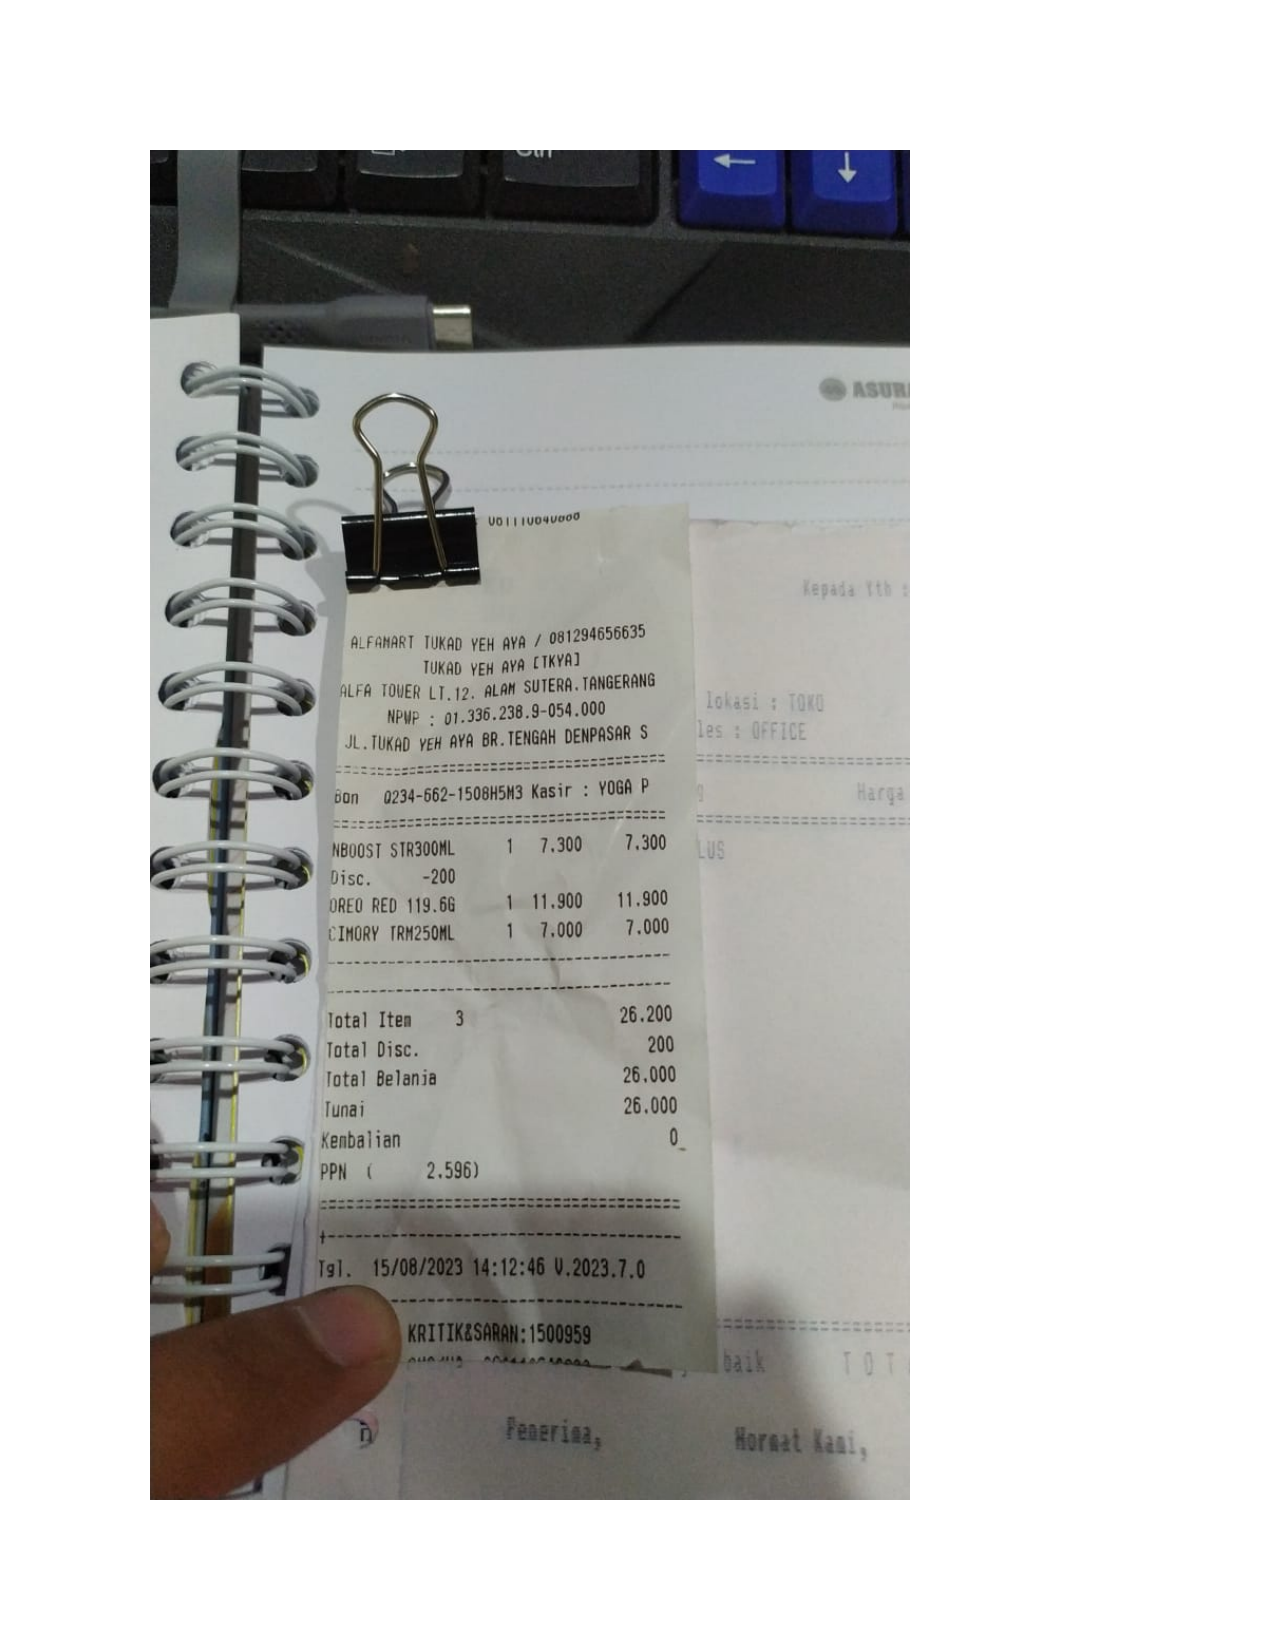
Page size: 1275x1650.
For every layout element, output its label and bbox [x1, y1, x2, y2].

picture [150, 150, 910, 1500]
